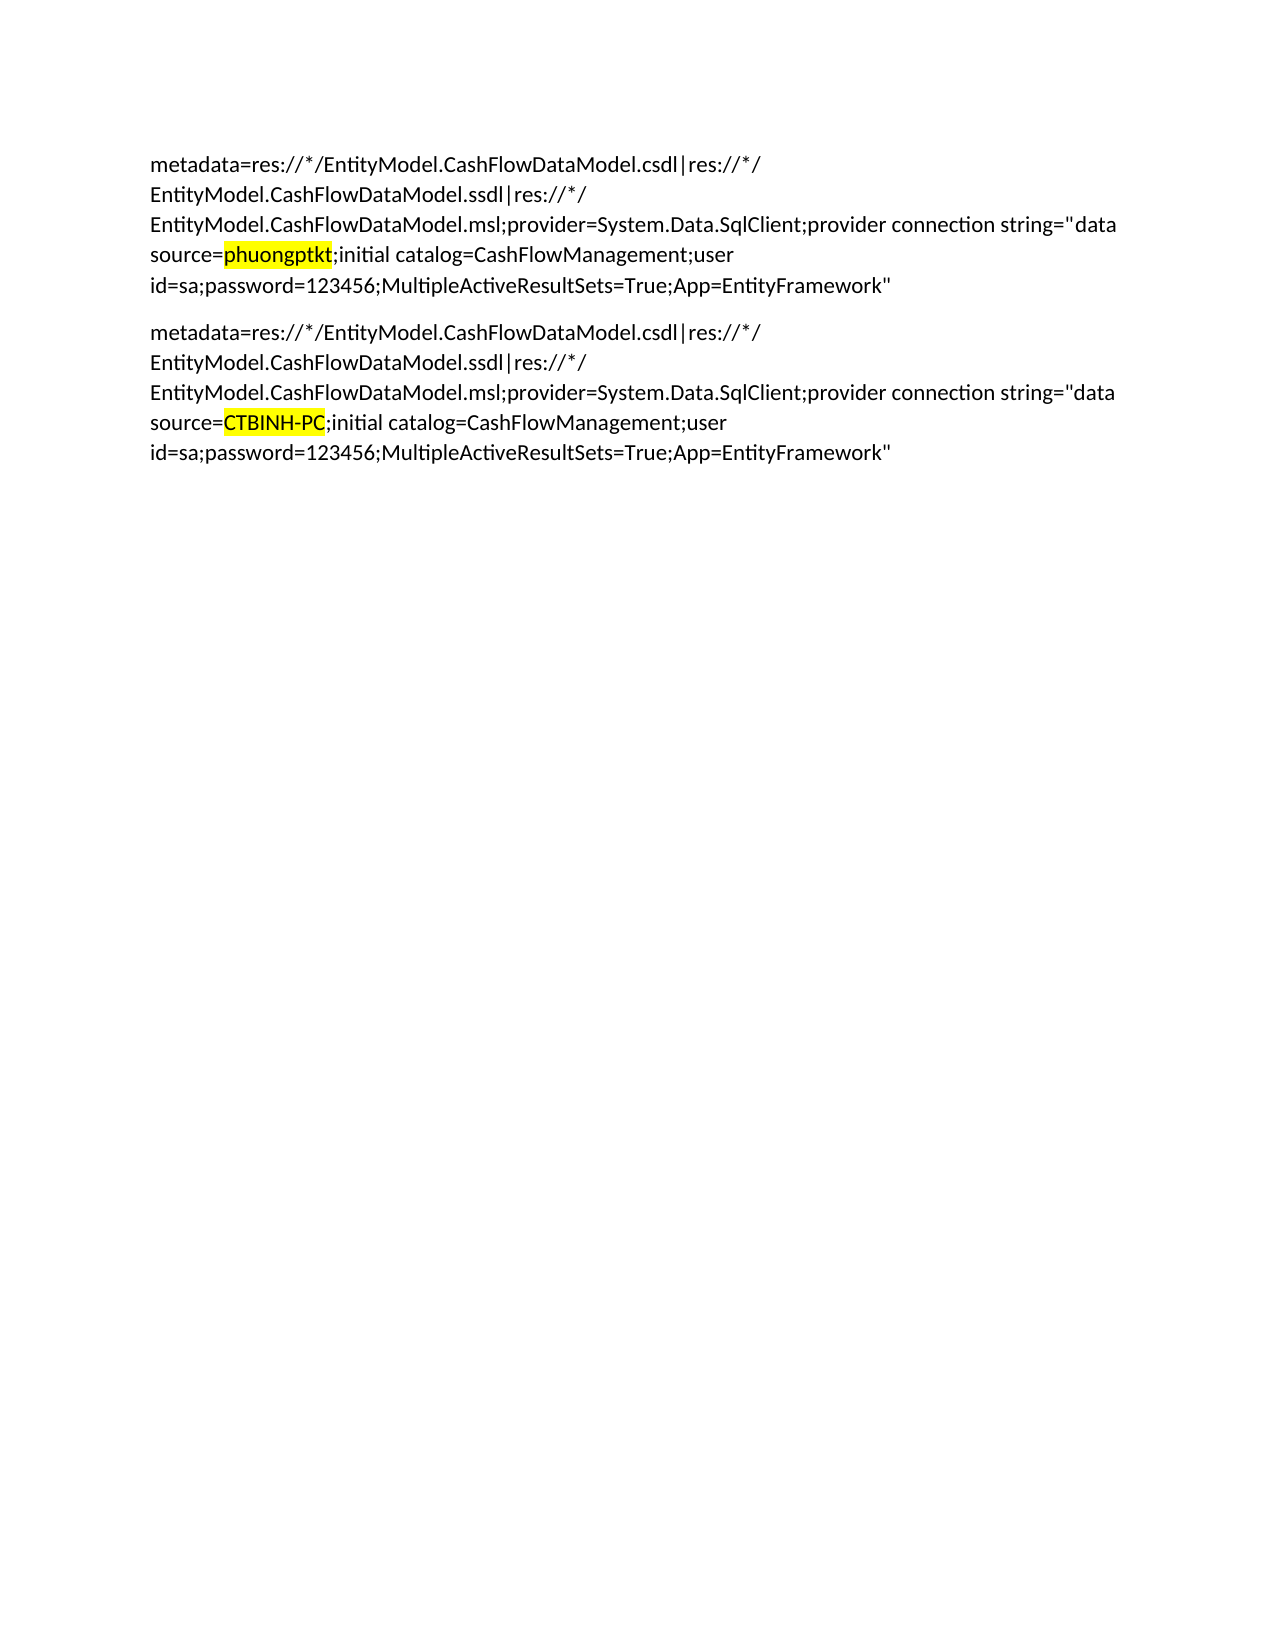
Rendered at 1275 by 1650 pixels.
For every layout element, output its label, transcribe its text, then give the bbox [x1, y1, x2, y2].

text metadata=res://*/EntityModel.CashFlowDataModel.csdl|res://*/EntityModel.CashFlowDataModel.ssdl|res://*/EntityModel.CashFlowDataModel.msl;provider=System.Data.SqlClient;provider connection string="data source=phuongptkt;initial catalog=CashFlowManagement;user id=sa;password=123456;MultipleActiveResultSets=True;App=EntityFramework" [150, 150, 1125, 299]
text metadata=res://*/EntityModel.CashFlowDataModel.csdl|res://*/EntityModel.CashFlowDataModel.ssdl|res://*/EntityModel.CashFlowDataModel.msl;provider=System.Data.SqlClient;provider connection string="data source=CTBINH-PC;initial catalog=CashFlowManagement;user id=sa;password=123456;MultipleActiveResultSets=True;App=EntityFramework" [150, 318, 1125, 467]
